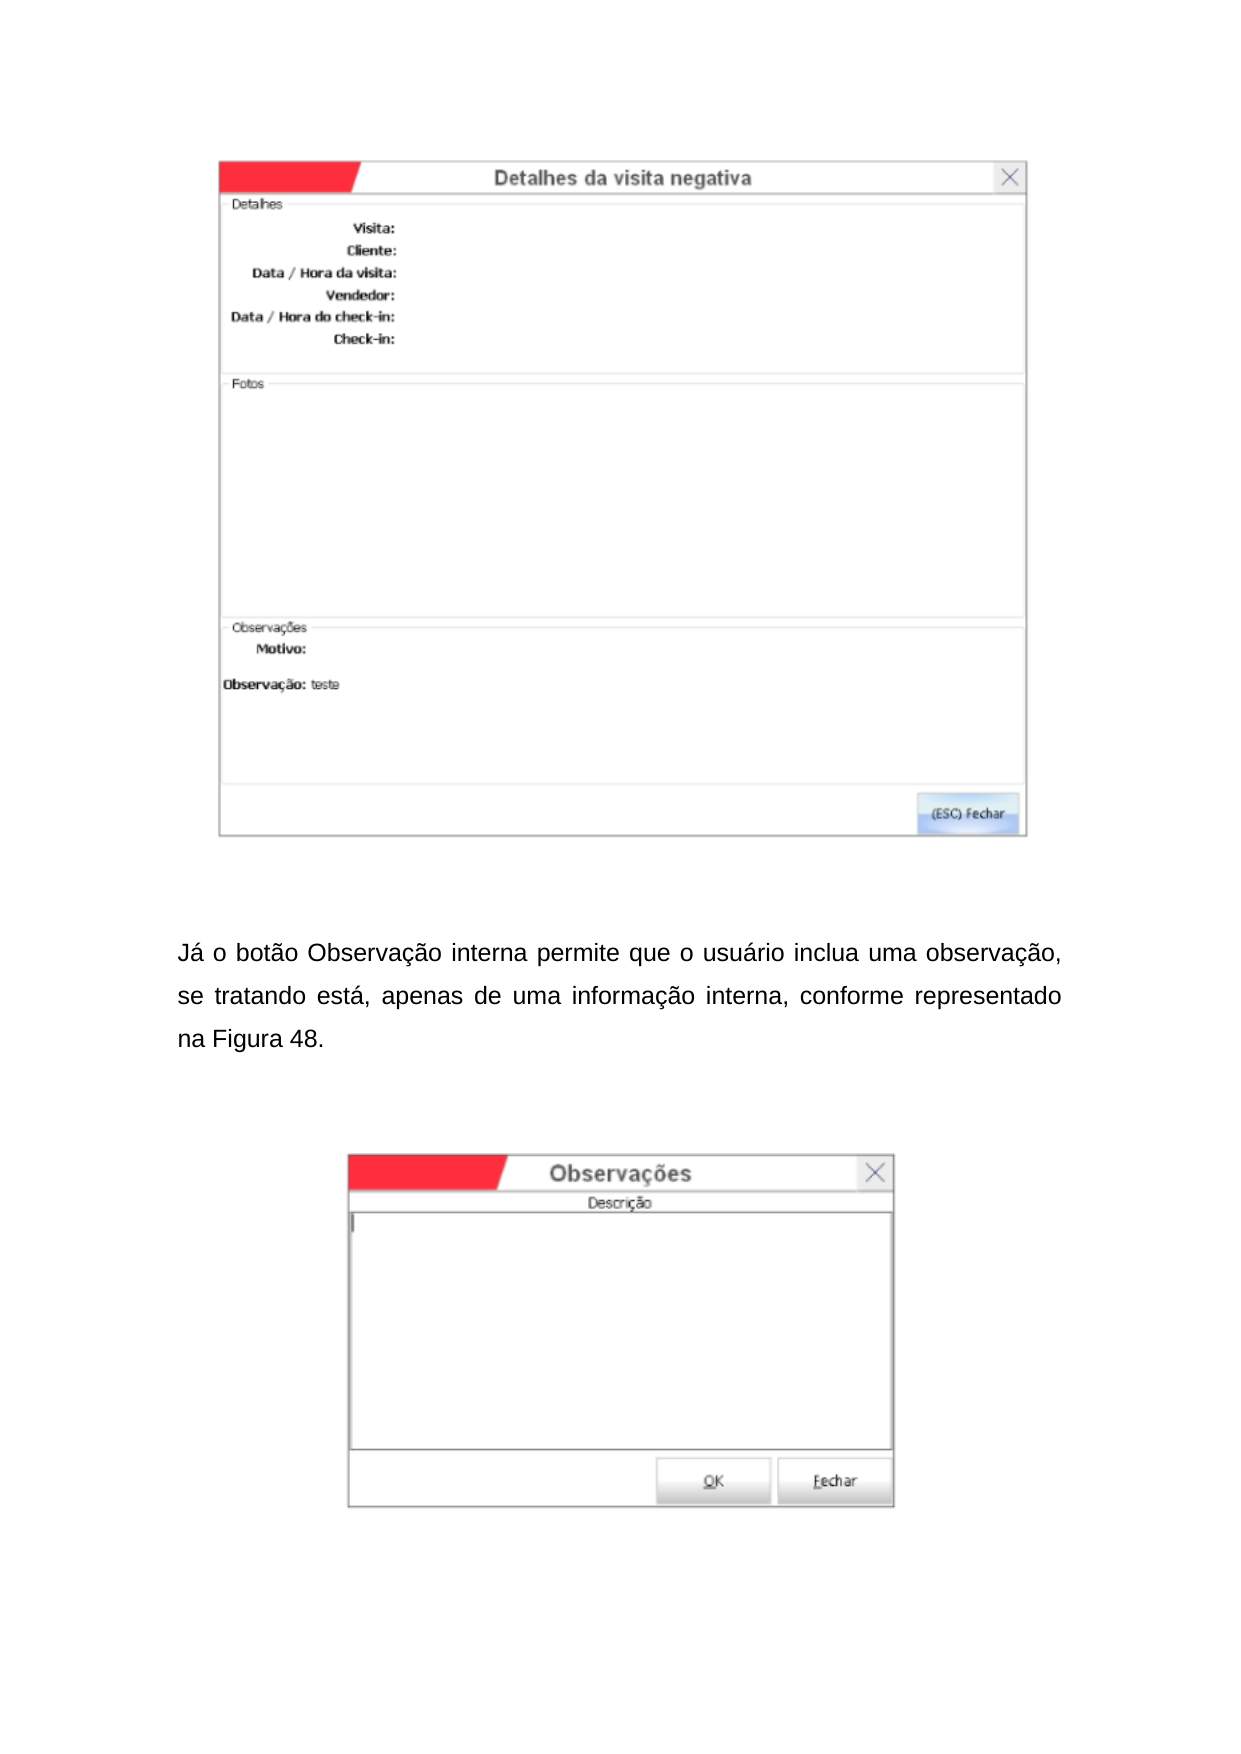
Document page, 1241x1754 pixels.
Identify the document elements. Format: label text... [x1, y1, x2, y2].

text Já o botão Observação interna permite que o usuário inclua uma observação, se tratando está, apenas de uma informação interna, conforme representado na Figura 48. [177, 938, 1063, 1053]
picture [338, 1143, 902, 1515]
picture [206, 147, 1035, 848]
